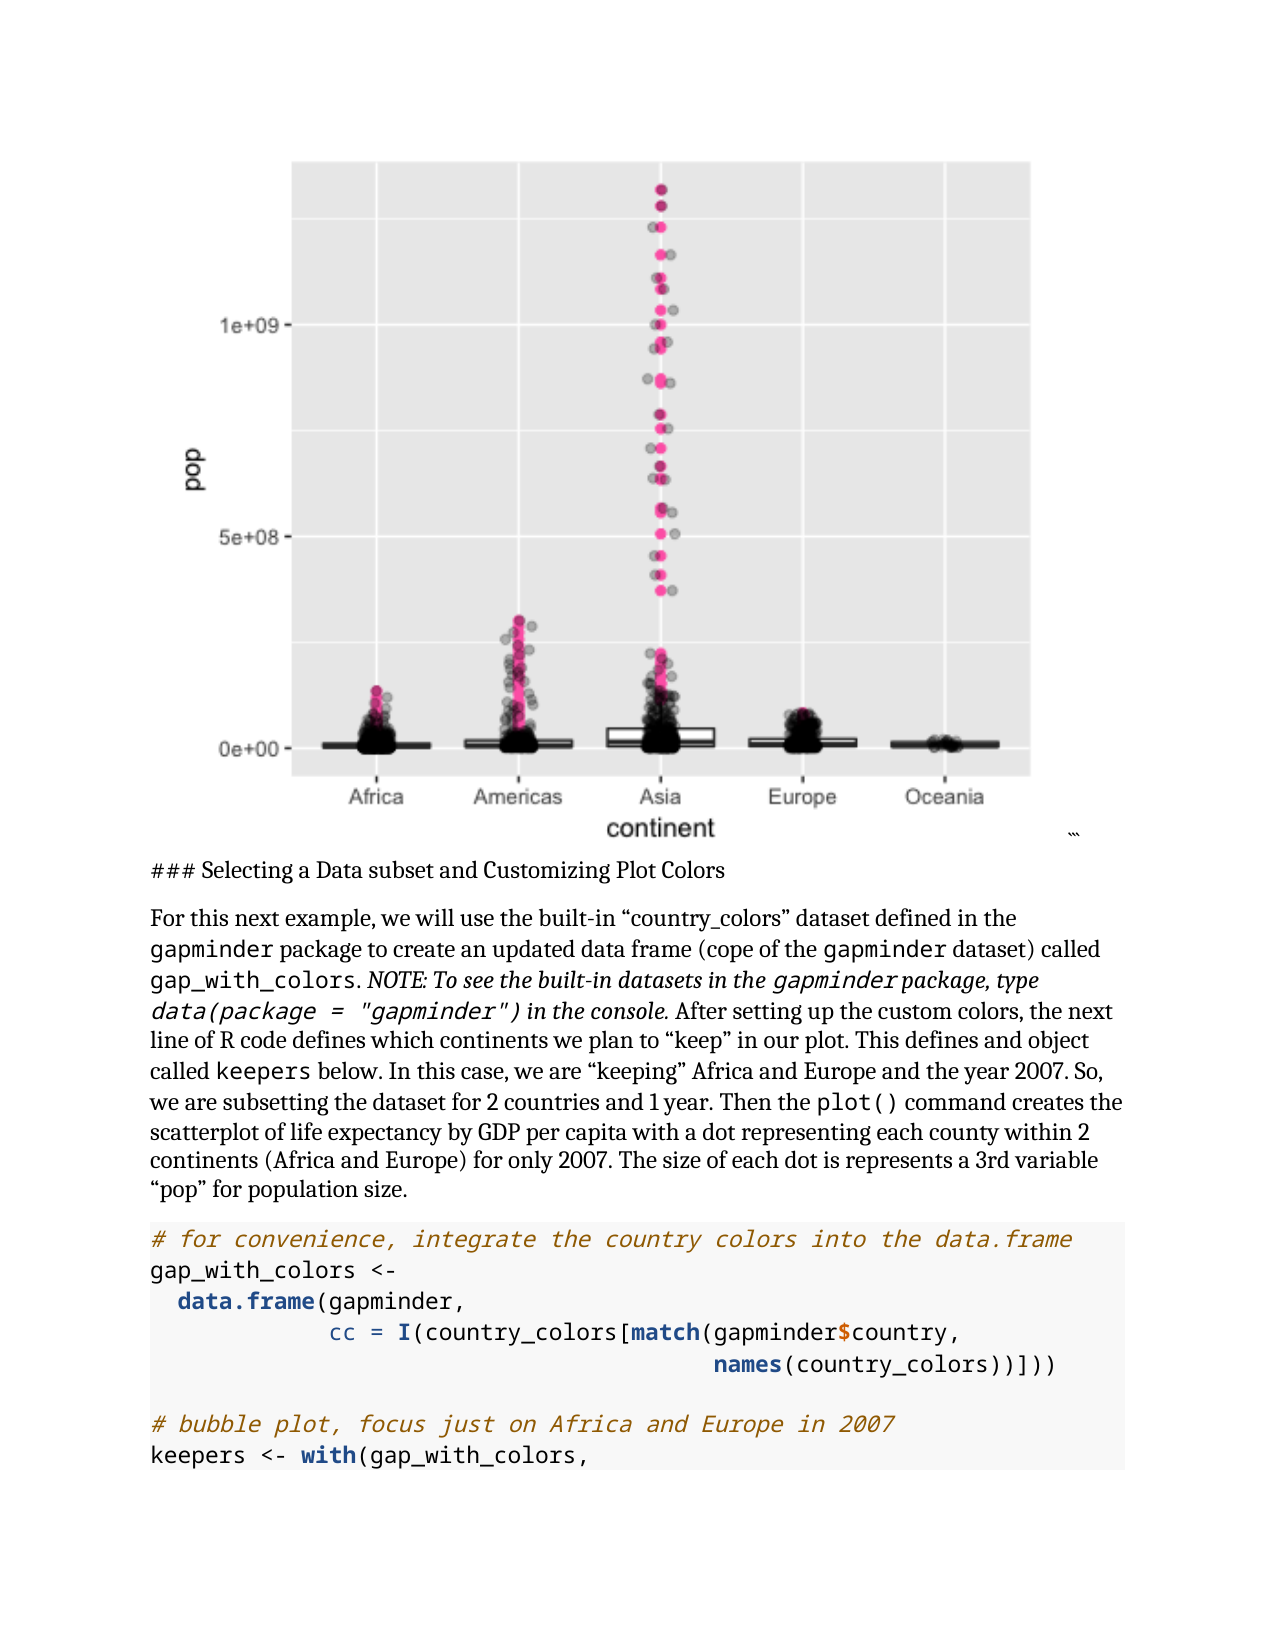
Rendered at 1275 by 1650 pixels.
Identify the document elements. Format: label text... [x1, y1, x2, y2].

text For this next example, we will use the built-in “country_colors” dataset defined in the gapminder package to create an updated data frame (cope of the gapminder dataset) called gap_with_colors. NOTE: To see the built-in datasets in the gapminder package, type data(package = "gapminder") in the console. After setting up the custom colors, the next line of R code defines which continents we plan to “keep” in our plot. This defines and object called keepers below. In this case, we are “keeping” Africa and Europe and the year 2007. So, we are subsetting the dataset for 2 countries and 1 year. Then the plot() command creates the scatterplot of life expectancy by GDP per capita with a dot representing each county within 2 continents (Africa and Europe) for only 2007. The size of each dot is represents a 3rd variable “pop” for population size. [150, 904, 1125, 1204]
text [150, 1222, 1125, 1470]
picture [168, 150, 1044, 850]
